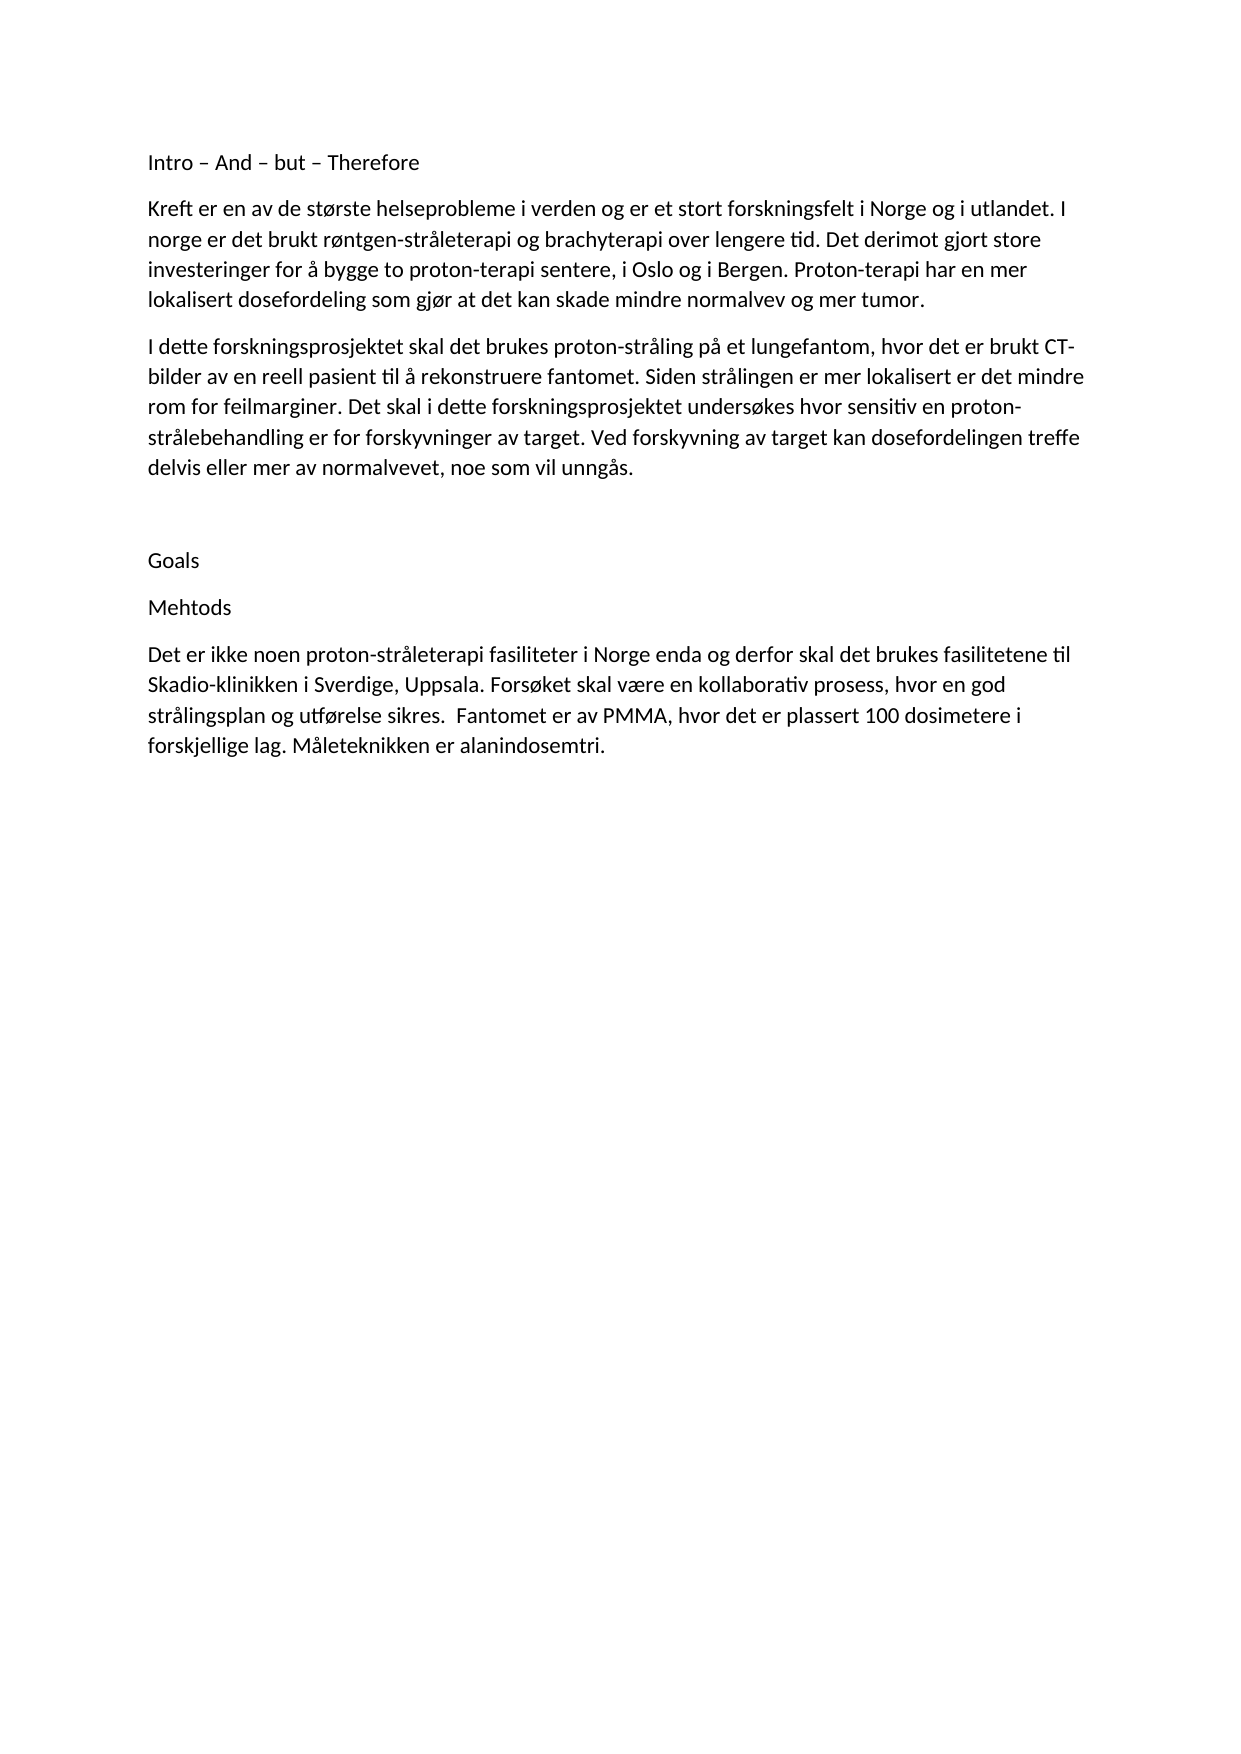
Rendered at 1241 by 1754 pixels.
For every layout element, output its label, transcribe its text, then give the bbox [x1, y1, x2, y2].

text I dette forskningsprosjektet skal det brukes proton-stråling på et lungefantom, hvor det er brukt CT-bilder av en reell pasient til å rekonstruere fantomet. Siden strålingen er mer lokalisert er det mindre rom for feilmarginer. Det skal i dette forskningsprosjektet undersøkes hvor sensitiv en proton-strålebehandling er for forskyvninger av target. Ved forskyvning av target kan dosefordelingen treffe delvis eller mer av normalvevet, noe som vil unngås. [148, 332, 1093, 481]
text Det er ikke noen proton-stråleterapi fasiliteter i Norge enda og derfor skal det brukes fasilitetene til Skadio-klinikken i Sverdige, Uppsala. Forsøket skal være en kollaborativ prosess, hvor en god strålingsplan og utførelse sikres. Fantomet er av PMMA, hvor det er plassert 100 dosimetere i forskjellige lag. Måleteknikken er alanindosemtri. [148, 640, 1093, 759]
text Kreft er en av de største helseprobleme i verden og er et stort forskningsfelt i Norge og i utlandet. I norge er det brukt røntgen-stråleterapi og brachyterapi over lengere tid. Det derimot gjort store investeringer for å bygge to proton-terapi sentere, i Oslo og i Bergen. Proton-terapi har en mer lokalisert dosefordeling som gjør at det kan skade mindre normalvev og mer tumor. [148, 194, 1093, 313]
text Mehtods [148, 593, 1093, 621]
text Goals [148, 547, 1093, 574]
text Intro – And – but – Therefore [148, 148, 1093, 176]
